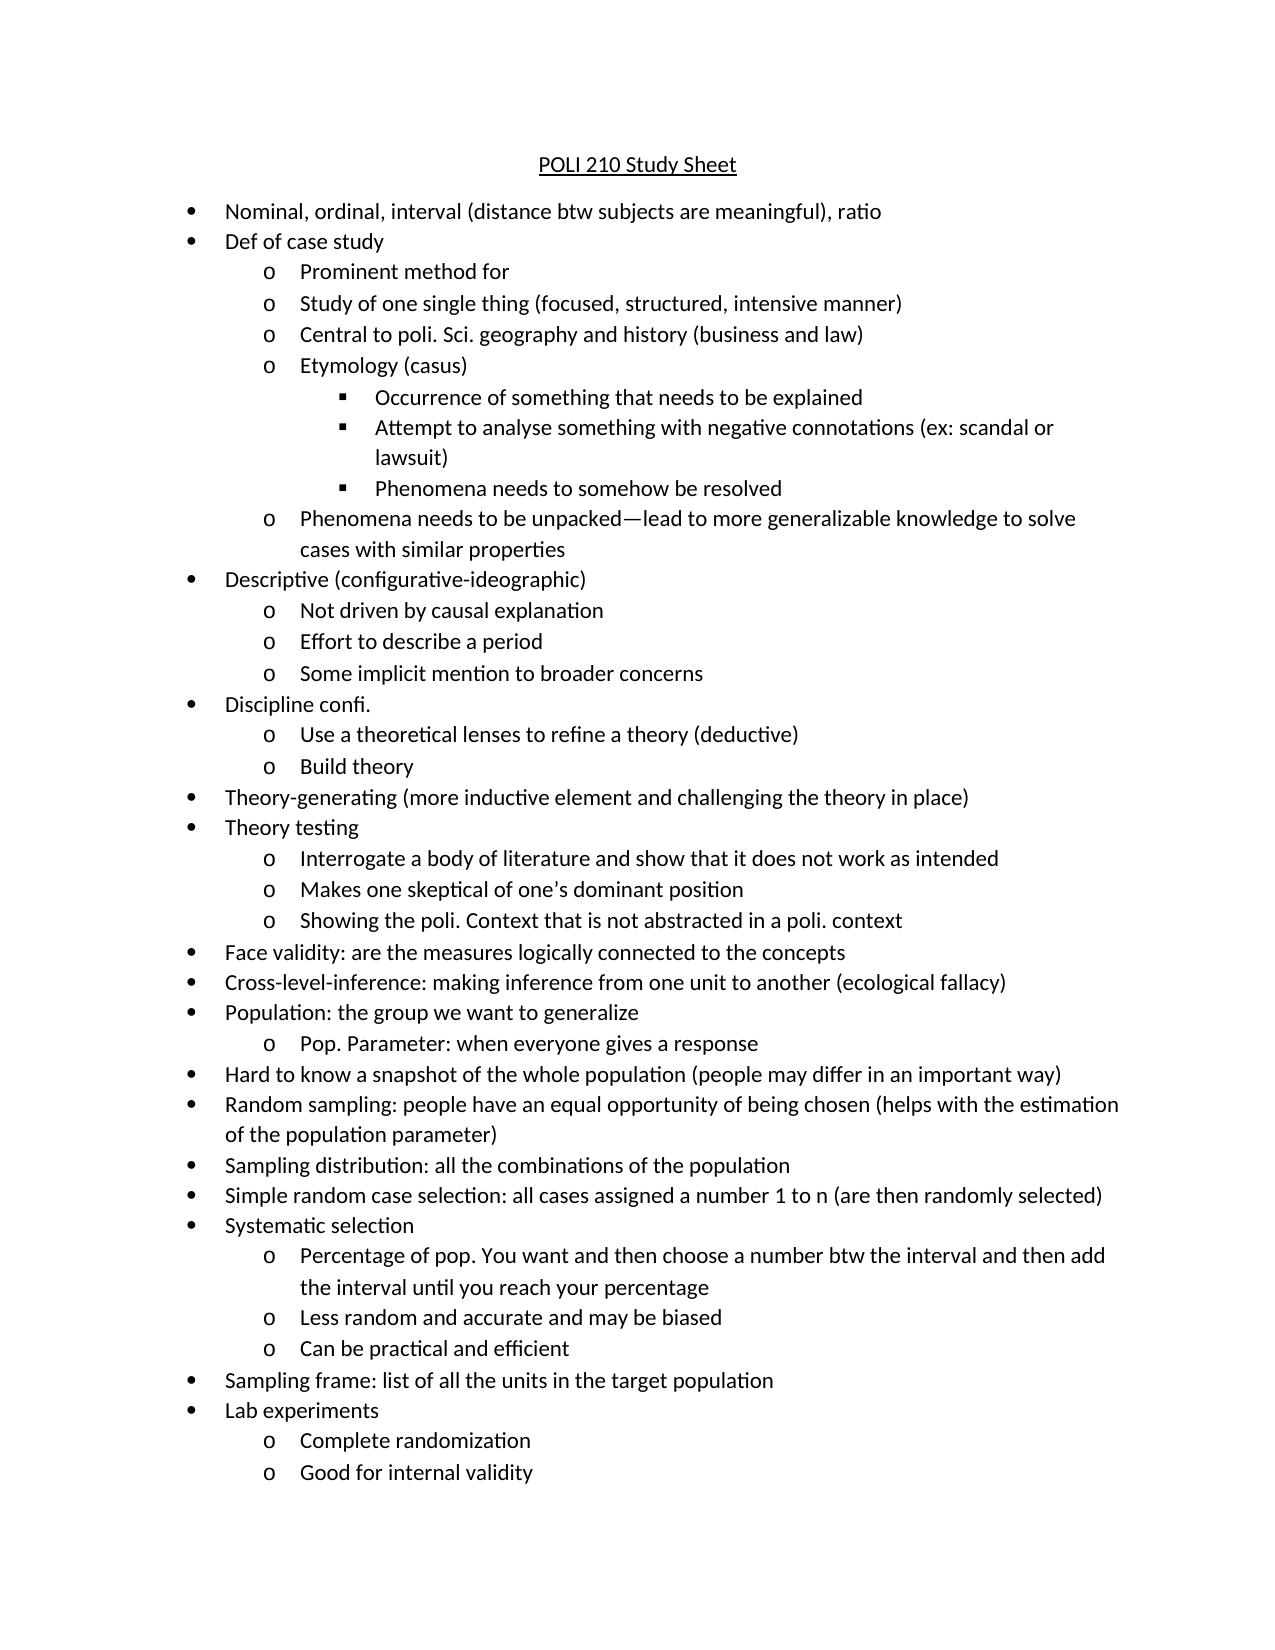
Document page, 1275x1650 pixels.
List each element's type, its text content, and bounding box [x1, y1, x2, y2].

list Complete randomization [262, 1426, 1125, 1455]
list Lab experiments [187, 1396, 1125, 1424]
list Theory-generating (more inductive element and challenging the theory in place) [187, 783, 1125, 811]
text POLI 210 Study Sheet [150, 150, 1125, 178]
list Systematic selection [187, 1211, 1125, 1239]
list Pop. Parameter: when everyone gives a response [262, 1029, 1125, 1058]
list Sampling distribution: all the combinations of the population [187, 1151, 1125, 1179]
list Nominal, ordinal, interval (distance btw subjects are meaningful), ratio [187, 197, 1125, 225]
list Makes one skeptical of one’s dominant position [262, 875, 1125, 904]
list Phenomena needs to somehow be resolved [337, 474, 1125, 502]
list Some implicit mention to broader concerns [262, 659, 1125, 688]
list Showing the poli. Context that is not abstracted in a poli. context [262, 907, 1125, 936]
list Interrogate a body of literature and show that it does not work as intended [262, 844, 1125, 873]
list Central to poli. Sci. geography and history (business and law) [262, 320, 1125, 349]
list Hard to know a snapshot of the whole population (people may differ in an important way) [187, 1060, 1125, 1088]
list Occurrence of something that needs to be explained [337, 383, 1125, 411]
list Prominent method for [262, 257, 1125, 286]
list Study of one single thing (focused, structured, intensive manner) [262, 289, 1125, 318]
list Theory testing [187, 813, 1125, 841]
list Face validity: are the measures logically connected to the concepts [187, 938, 1125, 966]
list Discipline confi. [187, 690, 1125, 718]
list Simple random case selection: all cases assigned a number 1 to n (are then randomly selected) [187, 1181, 1125, 1209]
list Sampling frame: list of all the units in the target population [187, 1366, 1125, 1394]
list Phenomena needs to be unpacked—lead to more generalizable knowledge to solve cases with similar properties [262, 504, 1125, 563]
list Attempt to analyse something with negative connotations (ex: scandal or lawsuit) [337, 413, 1125, 472]
list Can be practical and efficient [262, 1334, 1125, 1363]
list Percentage of pop. You want and then choose a number btw the interval and then add the interval until you reach your percentage [262, 1241, 1125, 1301]
list Def of case study [187, 227, 1125, 255]
list Cross-level-inference: making inference from one unit to another (ecological fallacy) [187, 968, 1125, 996]
list Less random and accurate and may be biased [262, 1303, 1125, 1332]
list Etymology (casus) [262, 352, 1125, 381]
list Build theory [262, 752, 1125, 781]
list Use a theoretical lenses to refine a theory (deductive) [262, 720, 1125, 749]
list Descriptive (configurative-ideographic) [187, 566, 1125, 593]
list Effort to describe a period [262, 627, 1125, 656]
list Population: the group we want to generalize [187, 998, 1125, 1026]
list Good for internal validity [262, 1458, 1125, 1487]
list Random sampling: people have an equal opportunity of being chosen (helps with the estimation of the population parameter) [187, 1090, 1125, 1148]
list Not driven by causal explanation [262, 596, 1125, 625]
